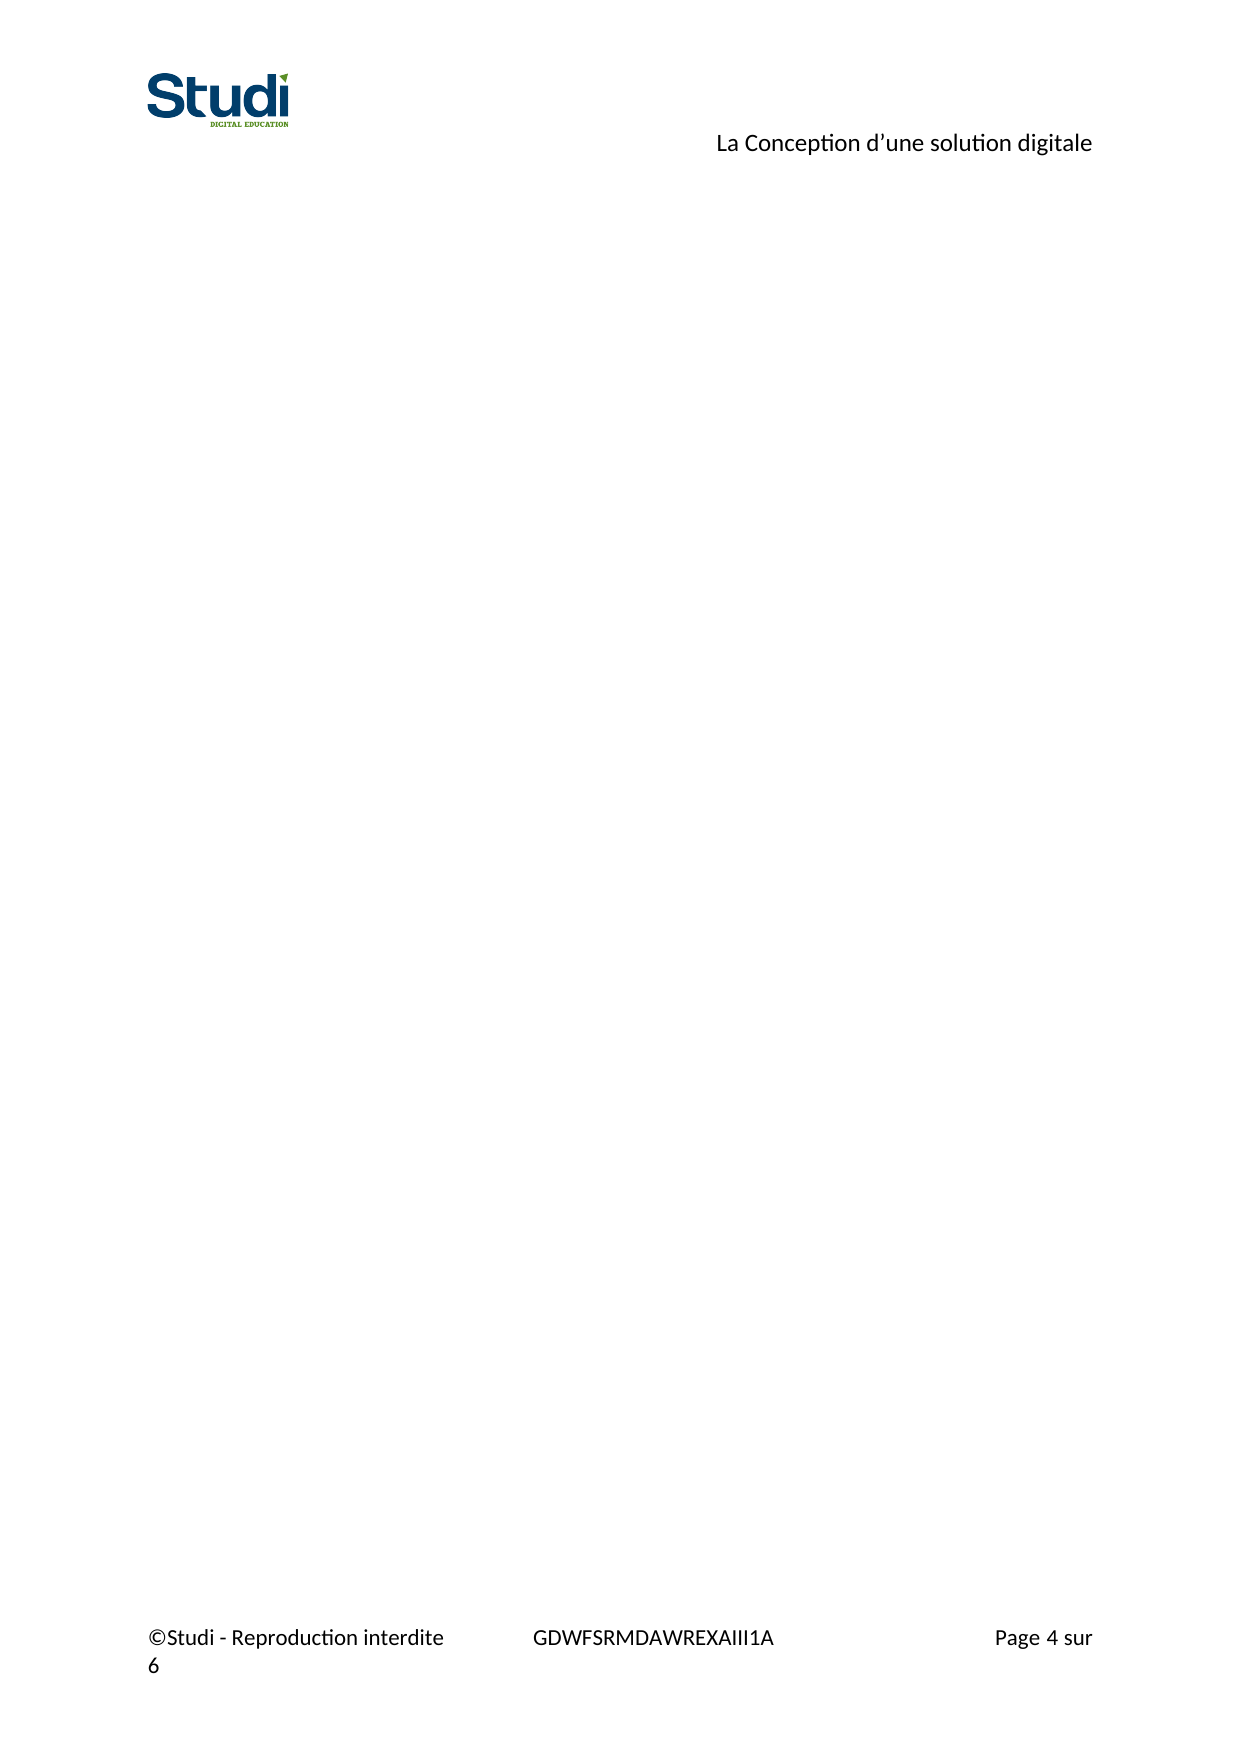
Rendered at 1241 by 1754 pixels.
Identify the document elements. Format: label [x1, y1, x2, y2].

picture [147, 73, 289, 127]
